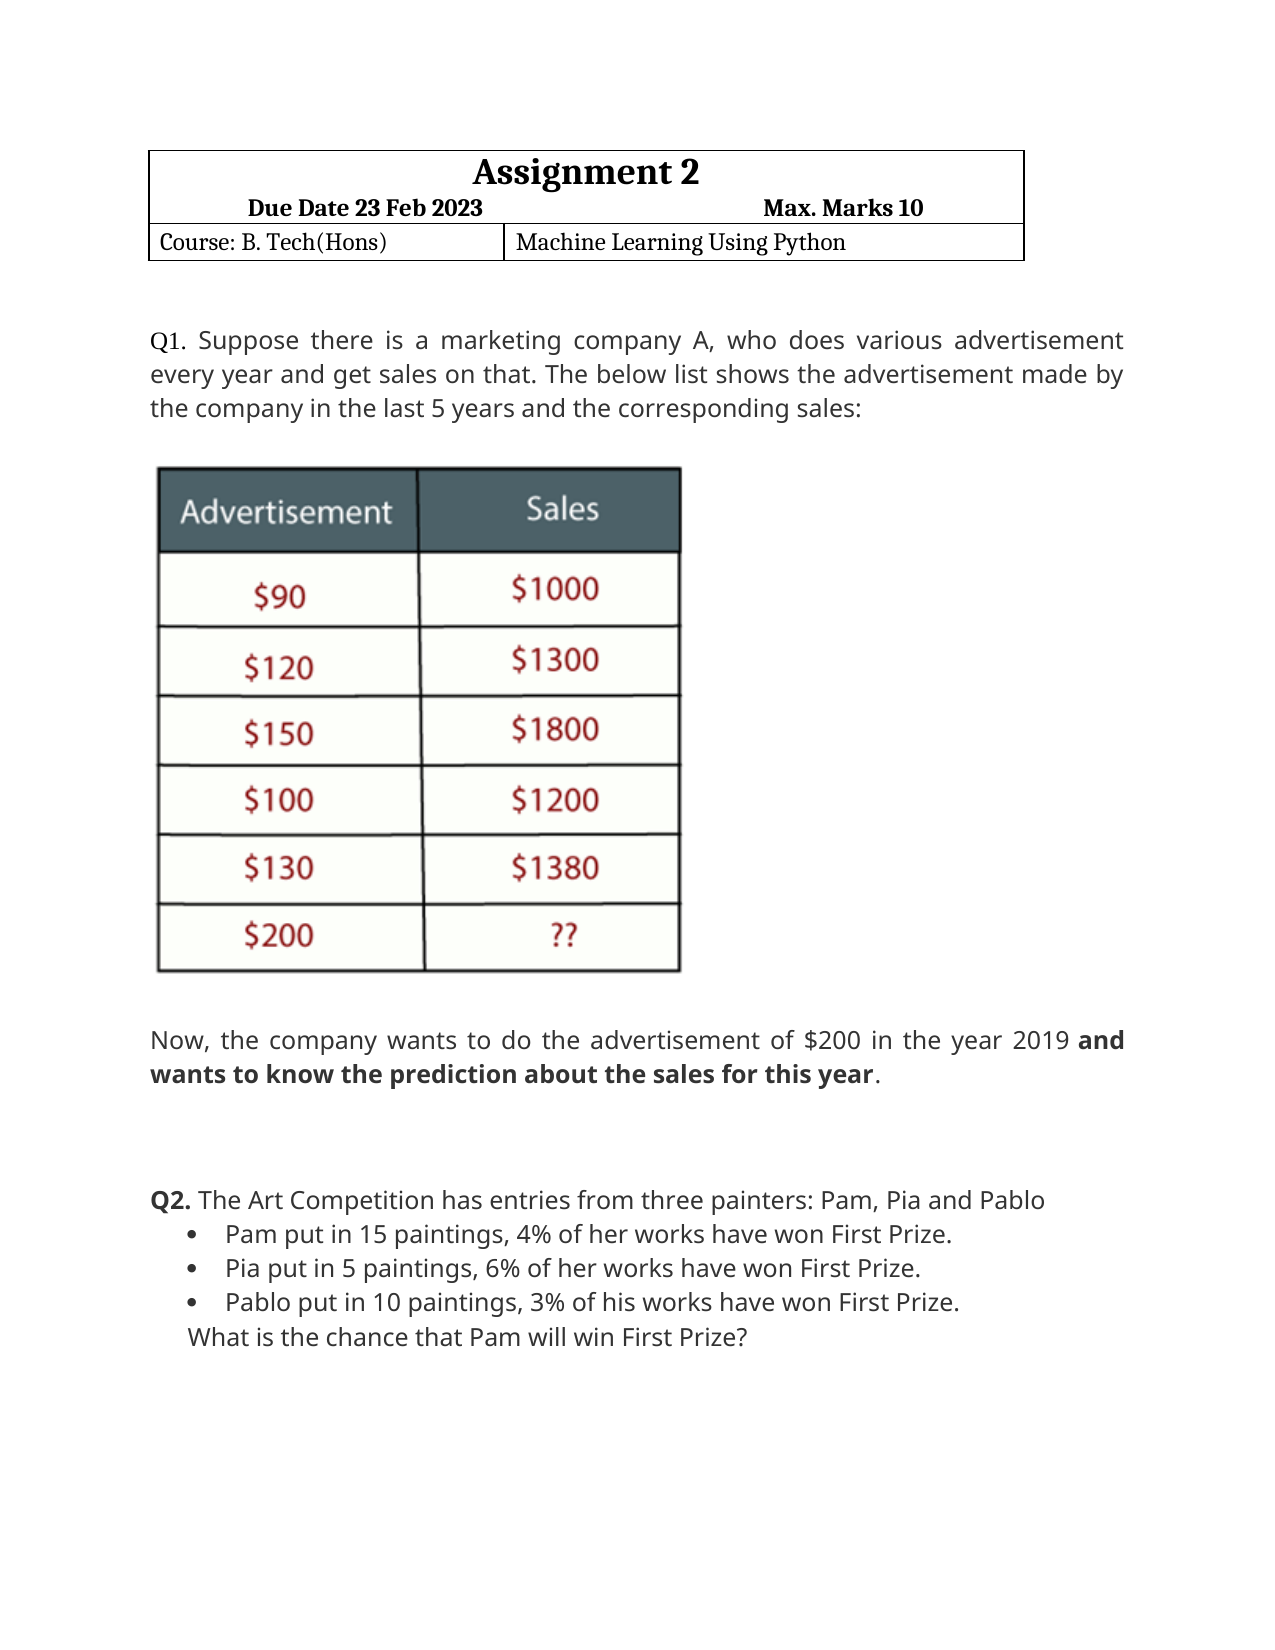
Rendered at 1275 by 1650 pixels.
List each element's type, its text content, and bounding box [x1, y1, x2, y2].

subtitle Pablo put in 10 paintings, 3% of his works have won First Prize. [187, 1285, 1125, 1319]
subtitle Q2. The Art Competition has entries from three painters: Pam, Pia and Pablo [150, 1183, 1125, 1217]
table_cell Course: B. Tech(Hons) [150, 224, 503, 260]
picture [150, 454, 689, 994]
subtitle What is the chance that Pam will win First Prize? [187, 1319, 1125, 1353]
subtitle Pia put in 5 paintings, 6% of her works have won First Prize. [187, 1251, 1125, 1285]
subtitle Pam put in 15 paintings, 4% of her works have won First Prize. [187, 1217, 1125, 1251]
text Q1. Suppose there is a marketing company A, who does various advertisement every year and get sales on that. The below list shows the advertisement made by the company in the last 5 years and the corresponding sales: [150, 323, 1125, 425]
text Now, the company wants to do the advertisement of $200 in the year 2019 and wants to know the prediction about the sales for this year. [150, 1022, 1125, 1091]
table_header Assignment 2 Due Date 23 Feb 2023 Max. Marks 10 [150, 151, 1023, 223]
table_cell Machine Learning Using Python [505, 224, 1023, 260]
